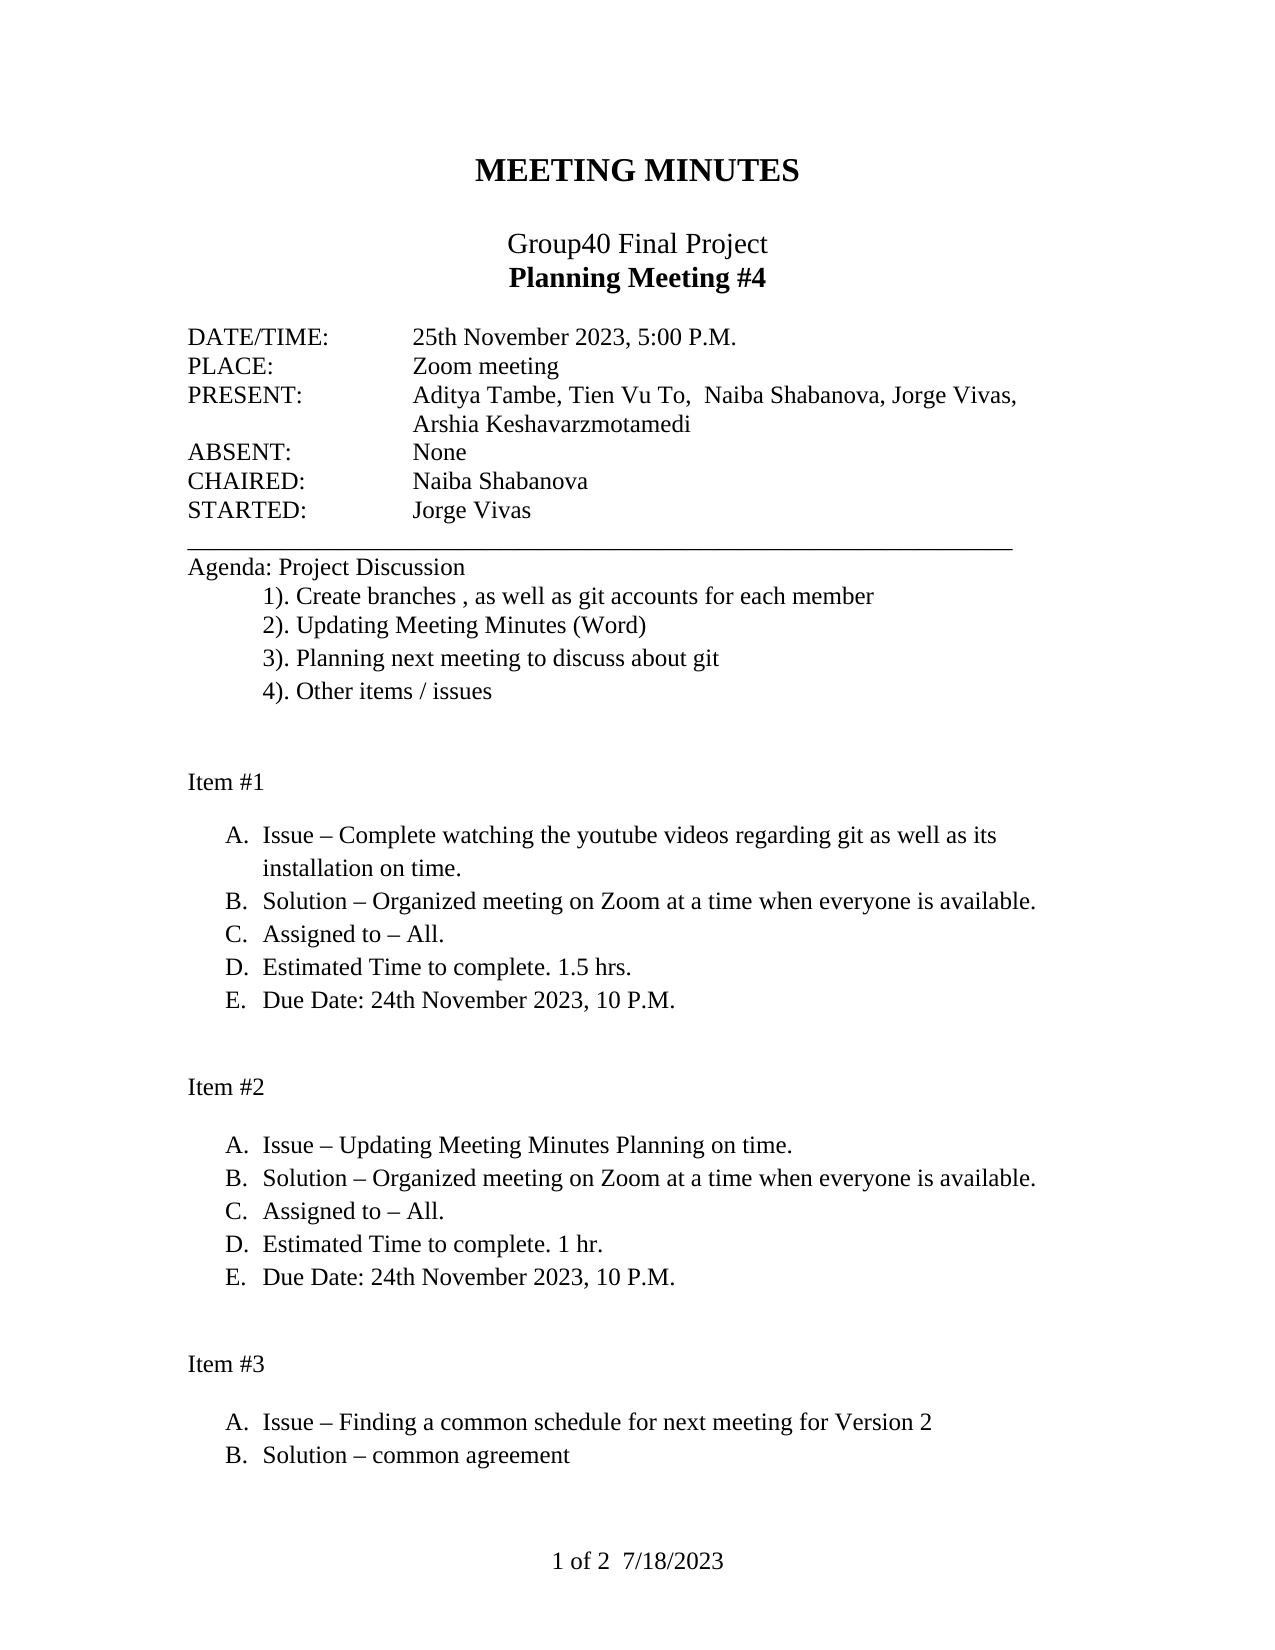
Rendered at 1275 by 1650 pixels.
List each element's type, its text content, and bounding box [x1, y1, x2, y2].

text 3). Planning next meeting to discuss about git [187, 643, 1087, 672]
text Item #2 [187, 1072, 1087, 1101]
list Solution – Organized meeting on Zoom at a time when everyone is available. [225, 886, 1087, 915]
list Issue – Updating Meeting Minutes Planning on time. [225, 1130, 1087, 1159]
list Estimated Time to complete. 1.5 hrs. [225, 952, 1087, 981]
list Solution – Organized meeting on Zoom at a time when everyone is available. [225, 1163, 1087, 1192]
text PLACE: Zoom meeting [187, 351, 1087, 380]
text Item #3 [187, 1349, 1087, 1378]
text Agenda: Project Discussion [187, 552, 1087, 581]
text MEETING MINUTES [187, 150, 1087, 188]
list Assigned to – All. [225, 919, 1087, 948]
text DATE/TIME: 25th November 2023, 5:00 P.M. [187, 322, 1087, 351]
list Assigned to – All. [225, 1196, 1087, 1225]
text Planning Meeting #4 [187, 260, 1087, 294]
text 2). Updating Meeting Minutes (Word) [187, 610, 1087, 639]
text Group40 Final Project [187, 227, 1087, 260]
list Issue – Complete watching the youtube videos regarding git as well as its installation on time. [225, 820, 1087, 882]
list Issue – Finding a common schedule for next meeting for Version 2 [225, 1407, 1087, 1436]
text Item #1 [187, 767, 1087, 795]
list Due Date: 24th November 2023, 10 P.M. [225, 985, 1087, 1014]
text CHAIRED: Naiba Shabanova [187, 466, 1087, 495]
text PRESENT: Aditya Tambe, Tien Vu To, Naiba Shabanova, Jorge Vivas, Arshia Keshavarzmotamedi [187, 380, 1087, 437]
text ABSENT: None [187, 437, 1087, 466]
list Solution – common agreement [225, 1440, 1087, 1469]
text 1). Create branches , as well as git accounts for each member [187, 581, 1087, 610]
list Estimated Time to complete. 1 hr. [225, 1229, 1087, 1258]
list Due Date: 24th November 2023, 10 P.M. [225, 1262, 1087, 1291]
text STARTED: Jorge Vivas [187, 495, 1087, 524]
text __________________________________________________________________ [187, 524, 1087, 552]
text 4). Other items / issues [187, 676, 1087, 705]
